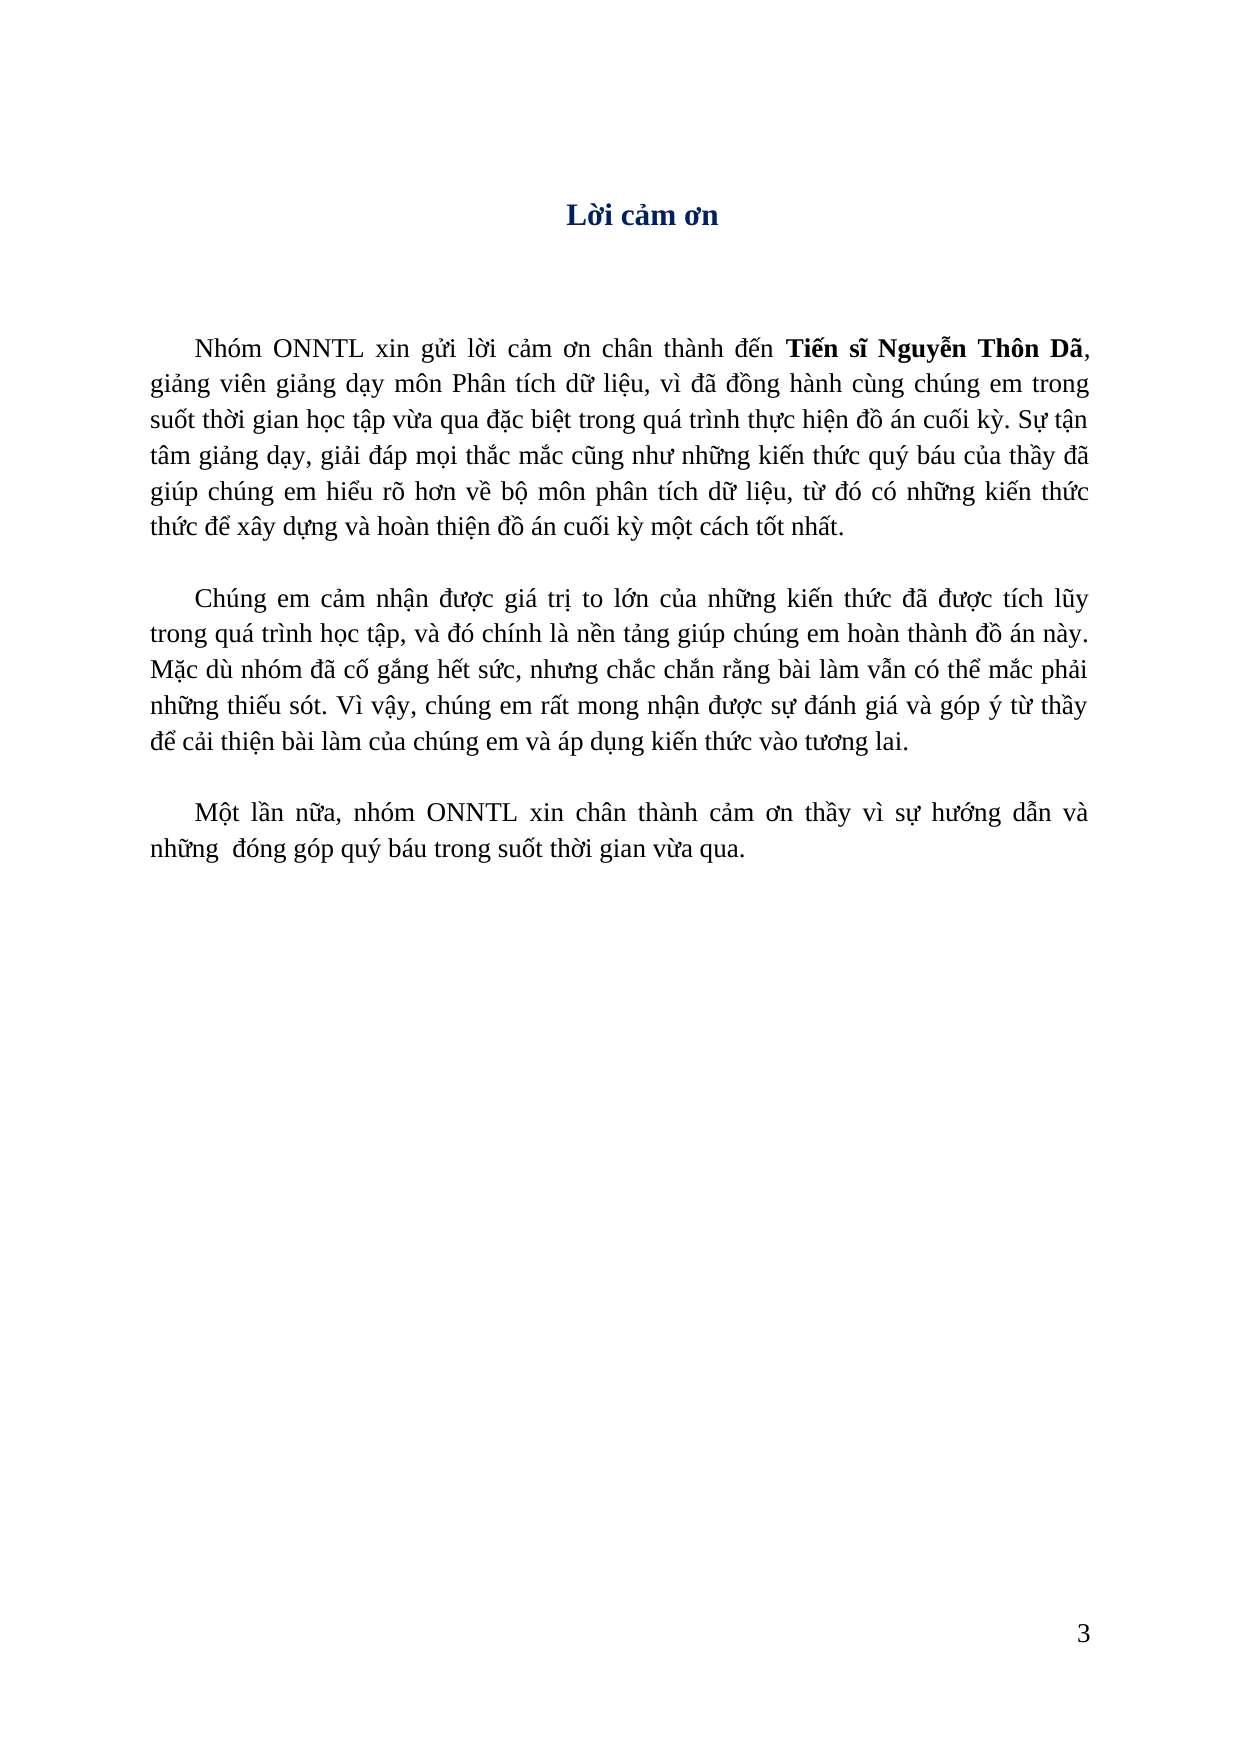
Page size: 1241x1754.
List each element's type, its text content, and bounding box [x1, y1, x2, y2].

text Chúng em cảm nhận được giá trị to lớn của những kiến thức đã được tích lũy trong quá trình học tập, và đó chính là nền tảng giúp chúng em hoàn thành đồ án này. Mặc dù nhóm đã cố gắng hết sức, nhưng chắc chắn rằng bài làm vẫn có thể mắc phải những thiếu sót. Vì vậy, chúng em rất mong nhận được sự đánh giá và góp ý từ thầy để cải thiện bài làm của chúng em và áp dụng kiến thức vào tương lai. [150, 582, 1090, 756]
text Một lần nữa, nhóm ONNTL xin chân thành cảm ơn thầy vì sự hướng dẫn và những đóng góp quý báu trong suốt thời gian vừa qua. [150, 796, 1090, 863]
subtitle Lời cảm ơn [150, 197, 1090, 233]
text Nhóm ONNTL xin gửi lời cảm ơn chân thành đến Tiến sĩ Nguyễn Thôn Dã, giảng viên giảng dạy môn Phân tích dữ liệu, vì đã đồng hành cùng chúng em trong suốt thời gian học tập vừa qua đặc biệt trong quá trình thực hiện đồ án cuối kỳ. Sự tận tâm giảng dạy, giải đáp mọi thắc mắc cũng như những kiến thức quý báu của thầy đã giúp chúng em hiểu rõ hơn về bộ môn phân tích dữ liệu, từ đó có những kiến thức thức để xây dựng và hoàn thiện đồ án cuối kỳ một cách tốt nhất. [150, 332, 1090, 541]
